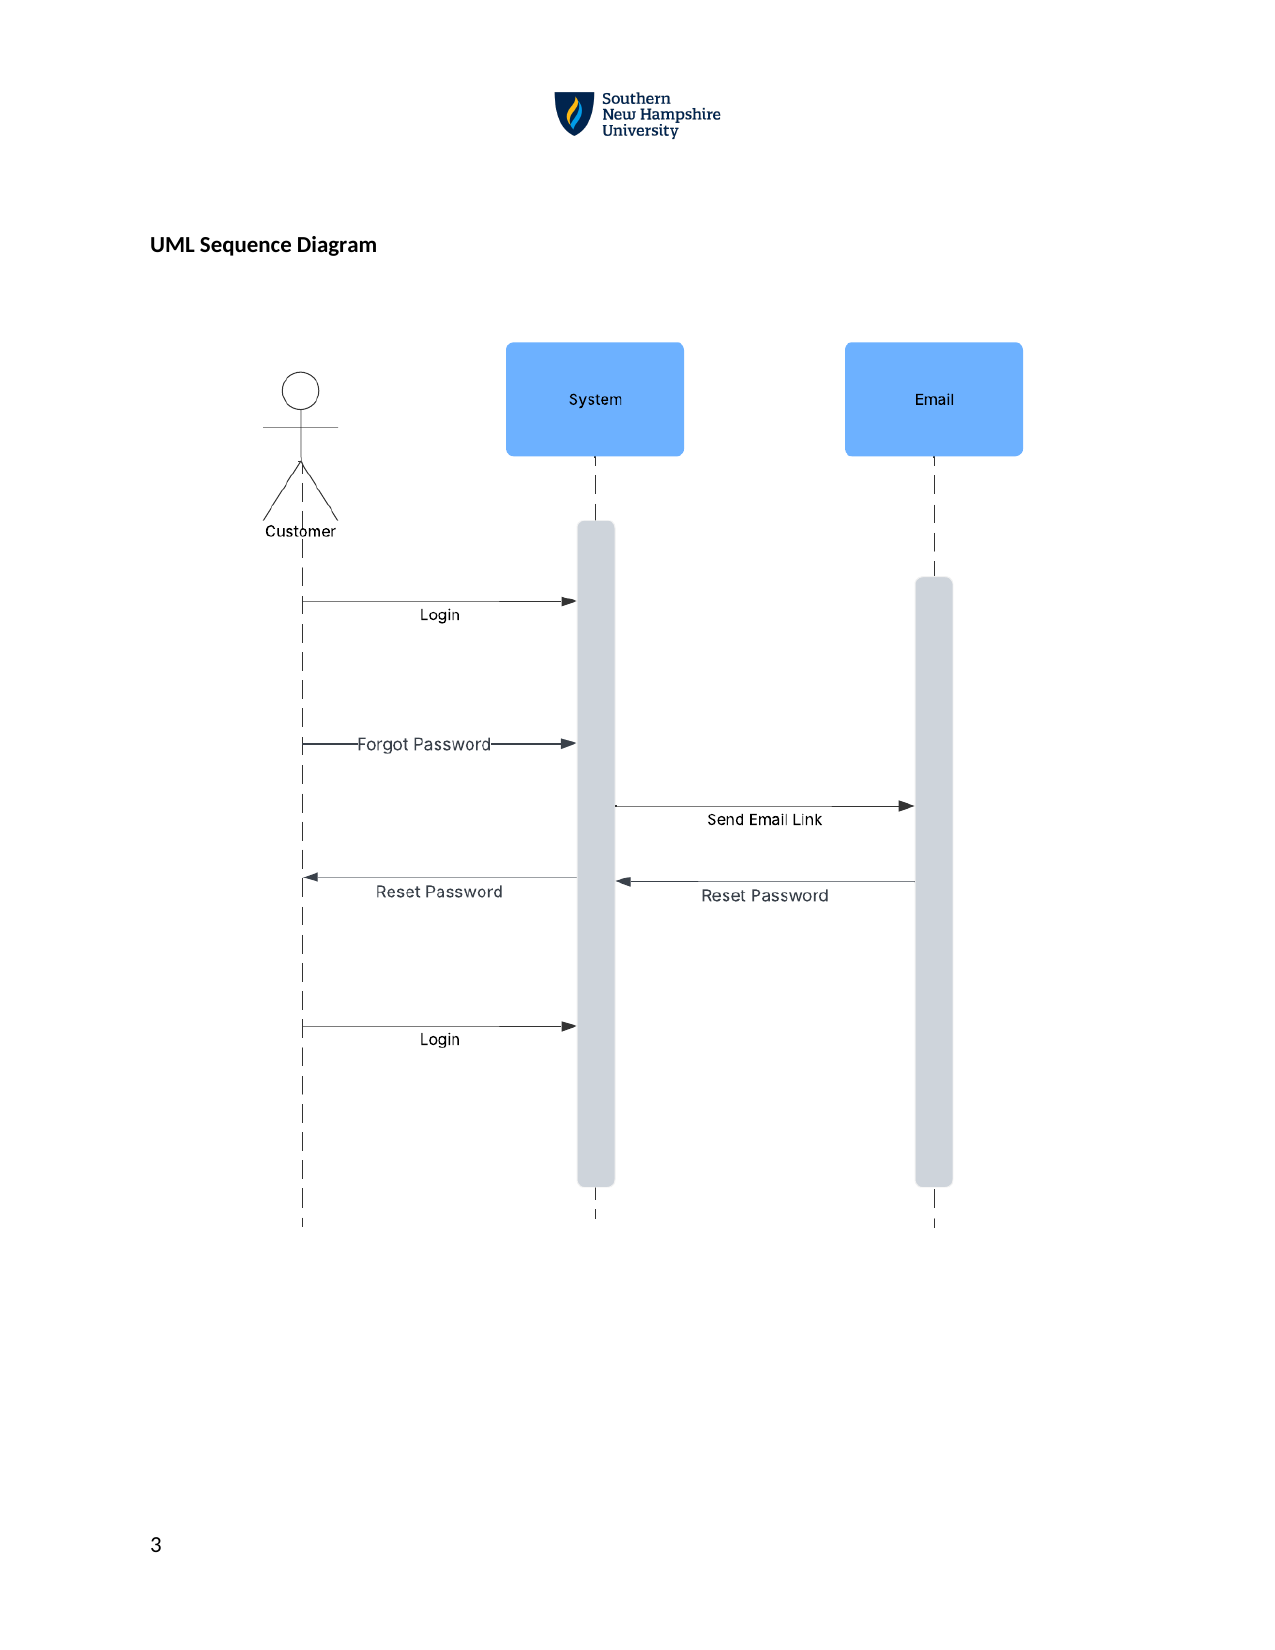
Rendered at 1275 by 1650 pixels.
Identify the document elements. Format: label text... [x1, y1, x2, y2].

subtitle UML Sequence Diagram [150, 230, 1125, 258]
picture [150, 305, 1060, 1265]
picture [546, 75, 729, 154]
